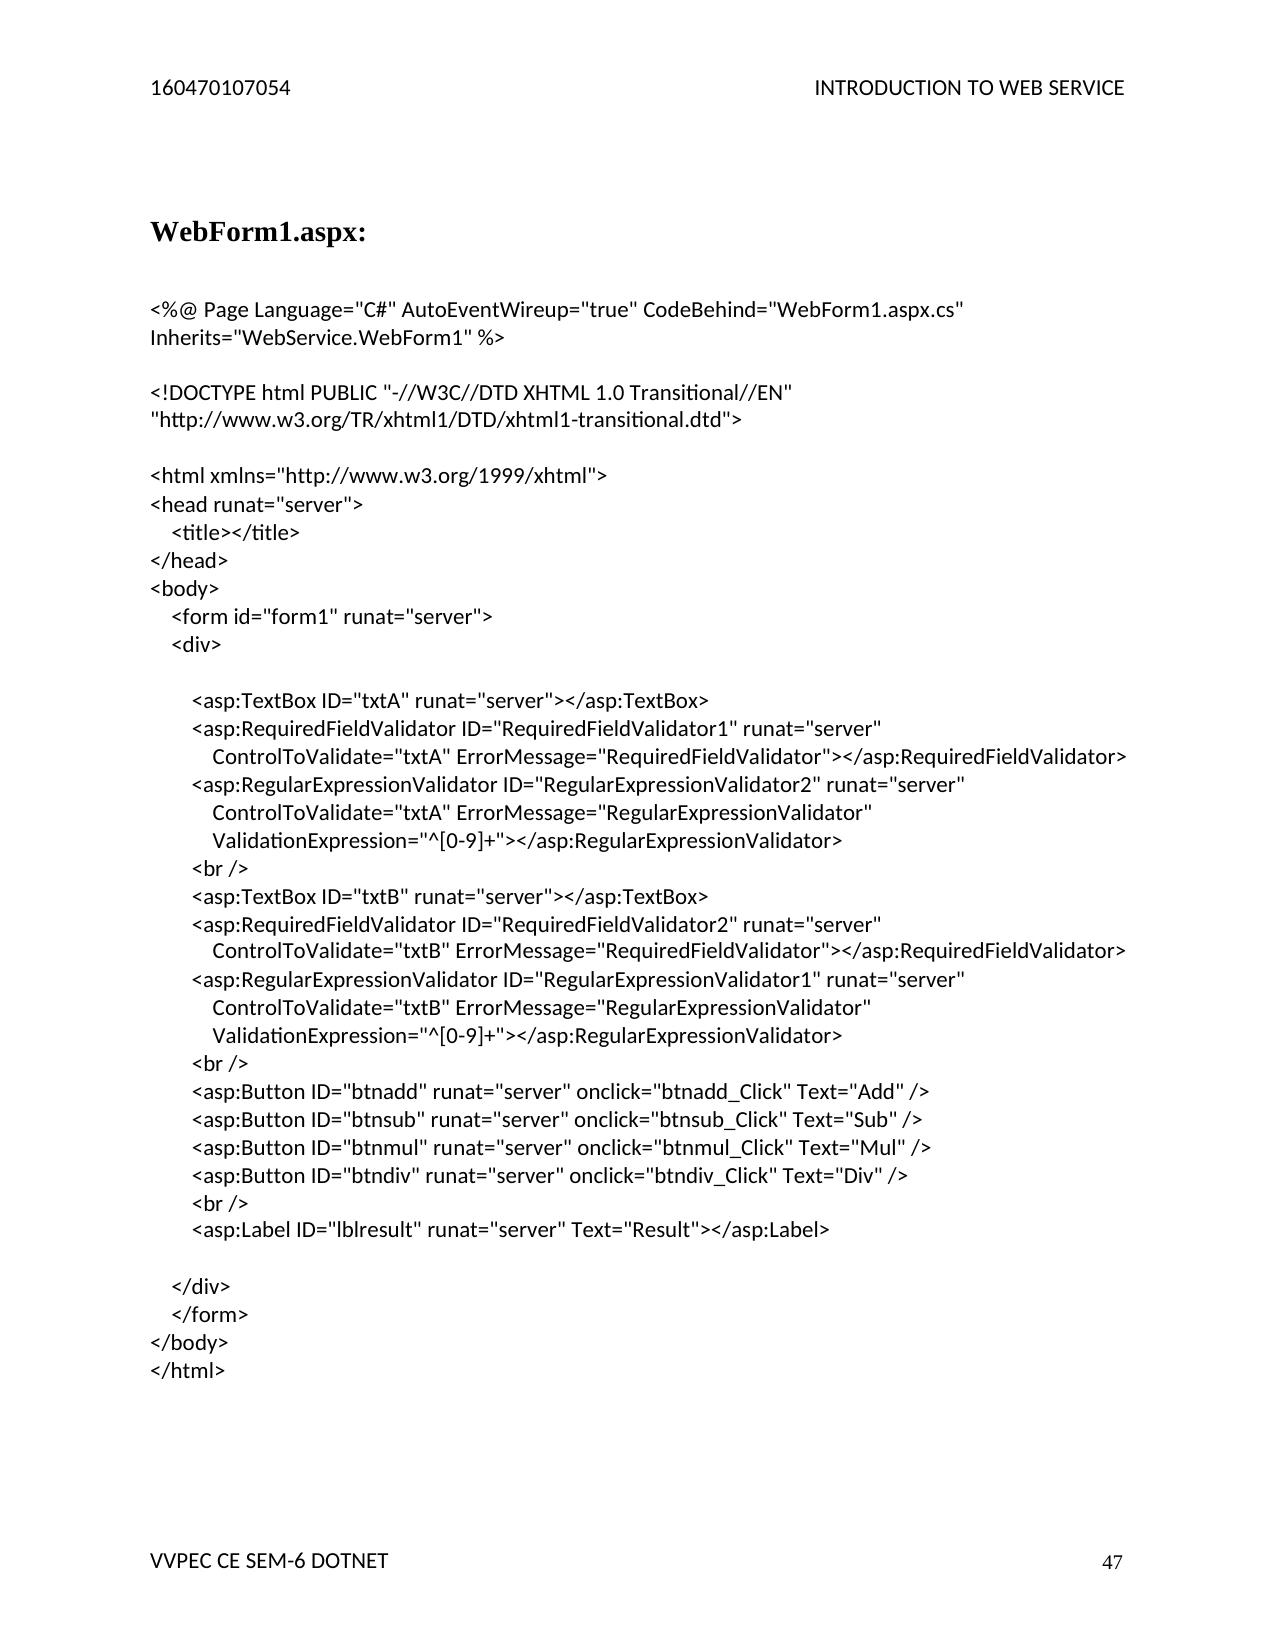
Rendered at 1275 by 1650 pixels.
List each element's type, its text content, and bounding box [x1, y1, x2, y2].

text </body> [150, 1328, 1137, 1356]
text <title></title> [171, 518, 1137, 546]
text <br /> [192, 1189, 1137, 1217]
text <head runat="server"> [150, 490, 1137, 518]
text <asp:Label ID="lblresult" runat="server" Text="Result"></asp:Label> [192, 1217, 1137, 1244]
text <asp:TextBox ID="txtA" runat="server"></asp:TextBox> [192, 686, 1137, 714]
text <asp:RegularExpressionValidator ID="RegularExpressionValidator2" runat="server" ControlToValidate="txtA" ErrorMessage="RegularExpressionValidator" ValidationExpression="^[0-9]+"></asp:RegularExpressionValidator> [191, 770, 967, 854]
text </form> [171, 1300, 1137, 1328]
text ControlToValidate="txtA" ErrorMessage="RequiredFieldValidator"></asp:RequiredFieldValidator> [212, 742, 1137, 770]
text <asp:RegularExpressionValidator ID="RegularExpressionValidator1" runat="server" ControlToValidate="txtB" ErrorMessage="RegularExpressionValidator" ValidationExpression="^[0-9]+"></asp:RegularExpressionValidator> [191, 965, 967, 1049]
text </head> [150, 546, 1137, 574]
text <asp:RequiredFieldValidator ID="RequiredFieldValidator2" runat="server" [192, 910, 1137, 938]
text WebForm1.aspx: [150, 214, 1137, 248]
text <!DOCTYPE html PUBLIC "-//W3C//DTD XHTML 1.0 Transitional//EN" "http://www.w3.org/TR/xhtml1/DTD/xhtml1-transitional.dtd"> [150, 379, 794, 433]
text <body> [150, 574, 1137, 602]
text <form id="form1" runat="server"> [171, 602, 1137, 630]
text </div> [171, 1272, 1137, 1300]
text <asp:Button ID="btnmul" runat="server" onclick="btnmul_Click" Text="Mul" /> [192, 1133, 1137, 1161]
text <asp:RequiredFieldValidator ID="RequiredFieldValidator1" runat="server" [192, 714, 1137, 742]
text <html xmlns="http://www.w3.org/1999/xhtml"> [150, 462, 1137, 490]
text ControlToValidate="txtB" ErrorMessage="RequiredFieldValidator"></asp:RequiredFieldValidator> [212, 938, 1137, 965]
text <br /> [192, 854, 1137, 882]
text </html> [150, 1356, 1137, 1384]
text <asp:Button ID="btndiv" runat="server" onclick="btndiv_Click" Text="Div" /> [192, 1161, 1137, 1189]
text <br /> [192, 1049, 1137, 1077]
text <asp:TextBox ID="txtB" runat="server"></asp:TextBox> [192, 882, 1137, 910]
text <div> [171, 630, 1137, 658]
text <asp:Button ID="btnadd" runat="server" onclick="btnadd_Click" Text="Add" /> [192, 1077, 1137, 1105]
text <asp:Button ID="btnsub" runat="server" onclick="btnsub_Click" Text="Sub" /> [192, 1105, 1137, 1133]
text <%@ Page Language="C#" AutoEventWireup="true" CodeBehind="WebForm1.aspx.cs" Inherits="WebService.WebForm1" %> [150, 295, 966, 351]
